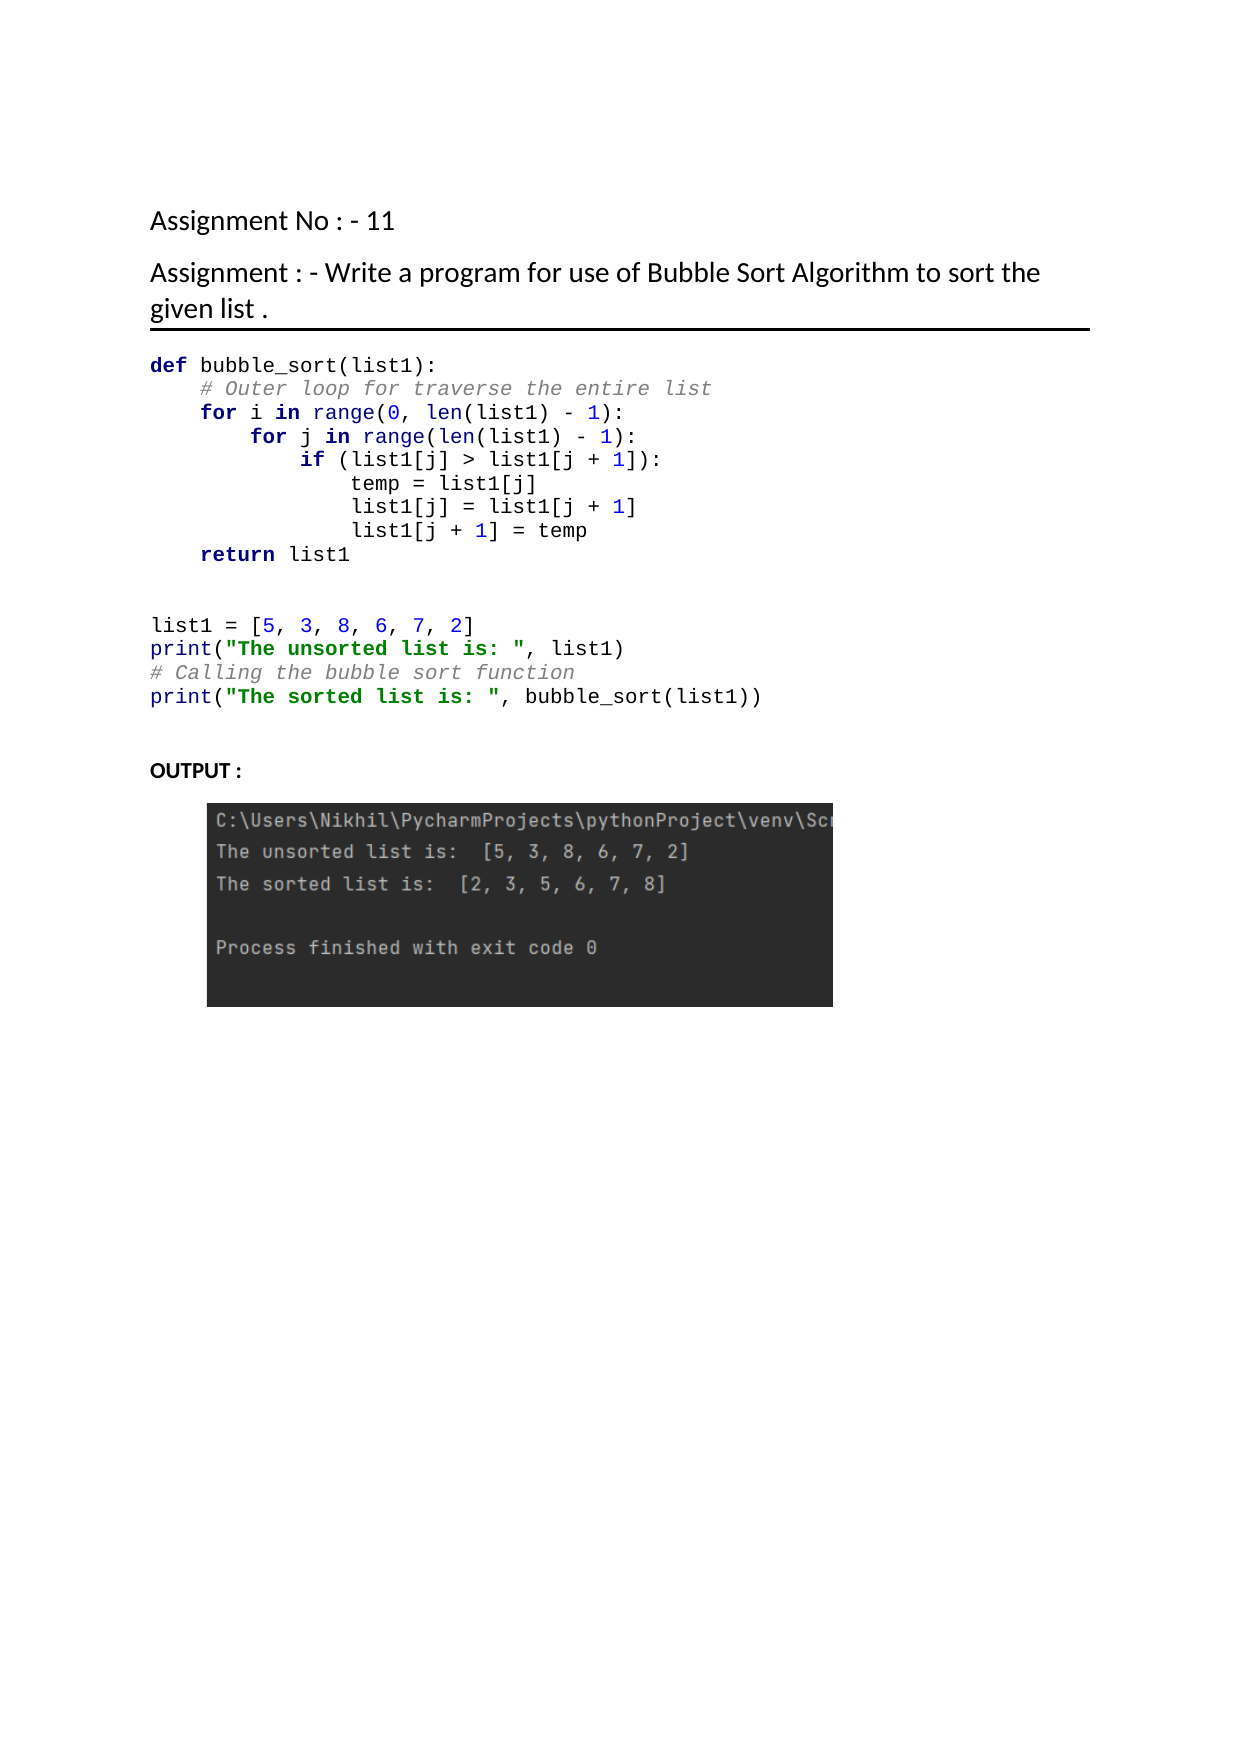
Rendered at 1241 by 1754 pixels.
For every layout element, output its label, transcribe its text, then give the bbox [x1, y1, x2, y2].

picture [206, 803, 833, 1007]
text OUTPUT : [150, 756, 1090, 784]
text def bubble_sort(list1): # Outer loop for traverse the entire list for i in range(0, len(list1) - 1): for j in range(len(list1) - 1): if (list1[j] > list1[j + 1]): temp = list1[j] list1[j] = list1[j + 1] list1[j + 1] = temp return list1 list1 = [5, 3, 8, 6, 7, 2] print("The unsorted list is: ", list1) # Calling the bubble sort function print("The sorted list is: ", bubble_sort(list1)) [150, 331, 1090, 709]
text Assignment No : - 11 [150, 202, 1090, 238]
text Assignment : - Write a program for use of Bubble Sort Algorithm to sort the given list . [150, 254, 1090, 328]
